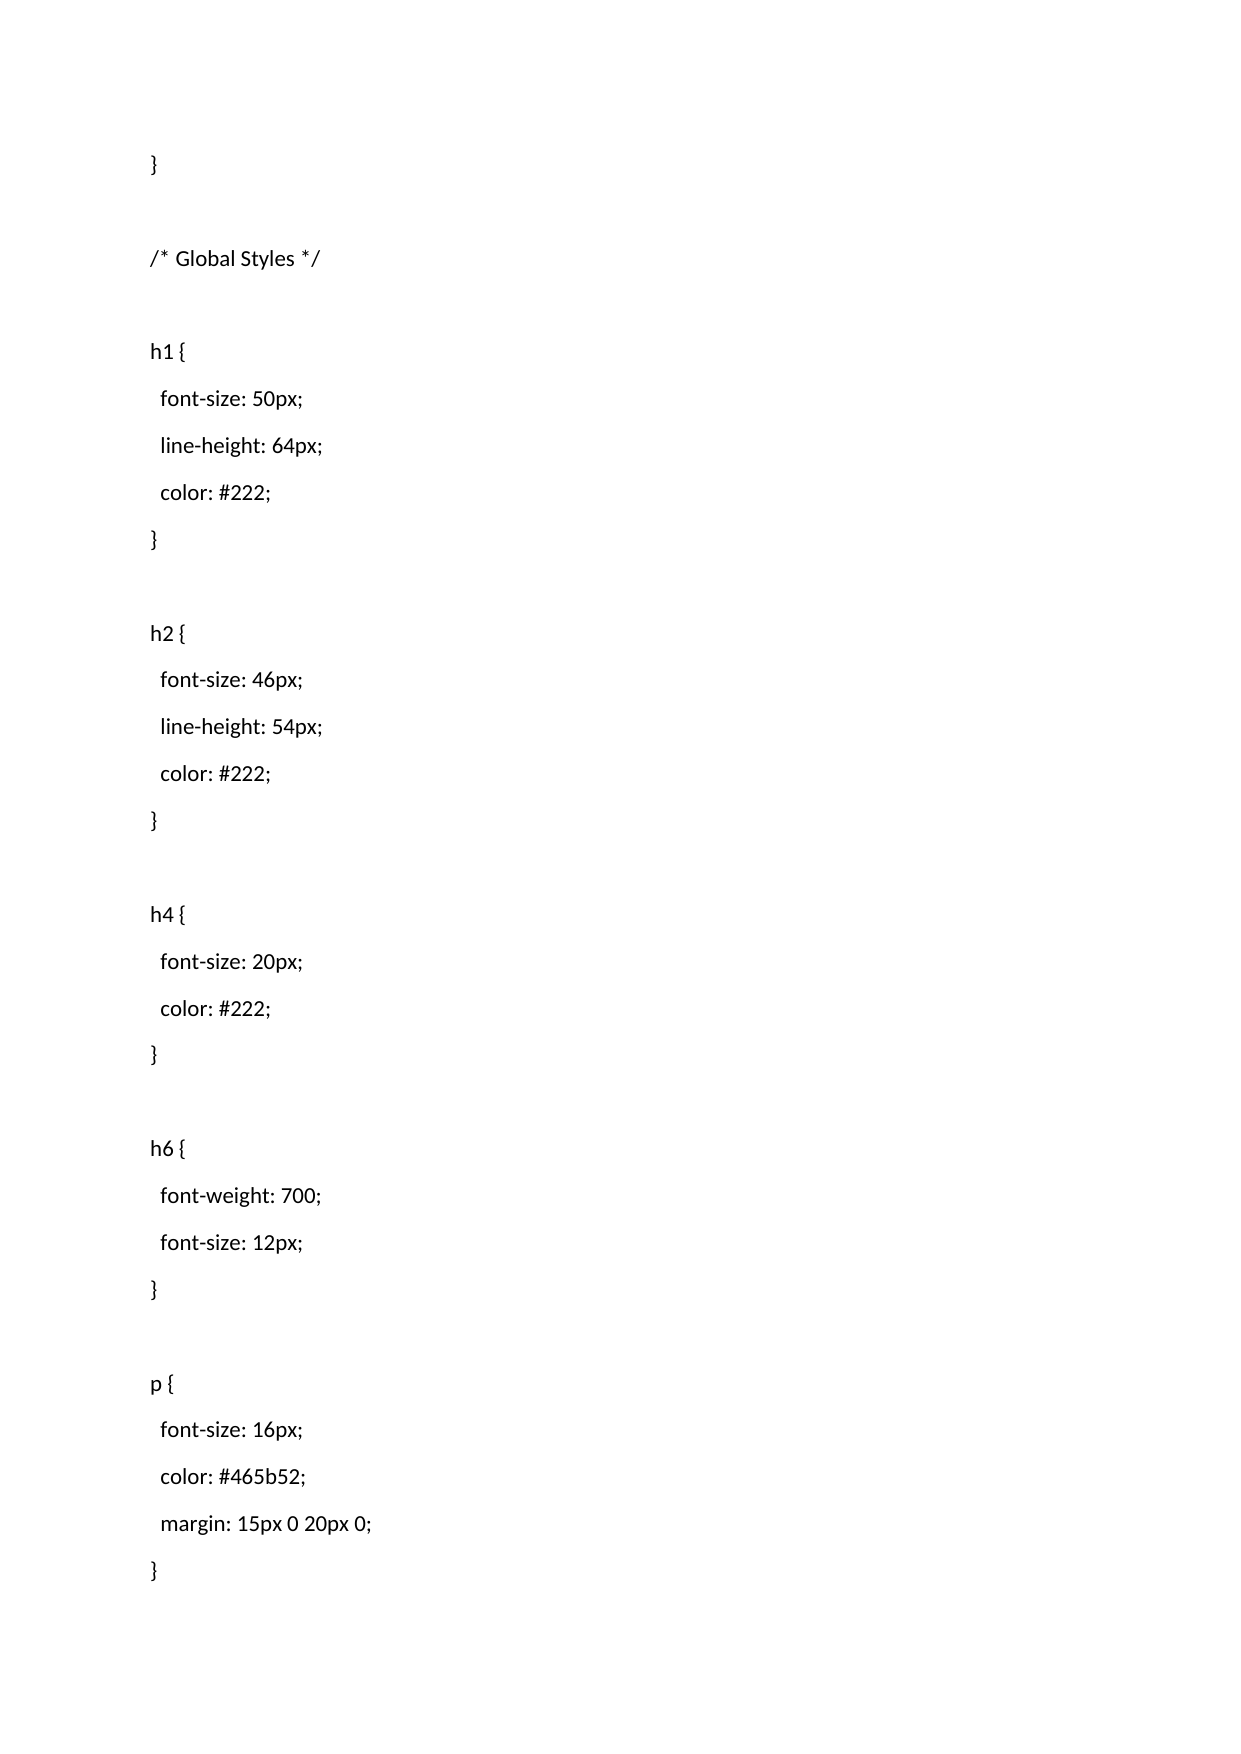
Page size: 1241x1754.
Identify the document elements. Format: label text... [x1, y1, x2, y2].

text font-size: 46px; [150, 666, 1090, 694]
text line-height: 64px; [150, 431, 1090, 459]
text color: #222; [150, 994, 1090, 1022]
text font-size: 16px; [150, 1416, 1090, 1444]
text margin: 15px 0 20px 0; [150, 1509, 1090, 1537]
text } [150, 1275, 1090, 1303]
text } [150, 806, 1090, 834]
text h1 { [150, 337, 1090, 366]
text /* Global Styles */ [150, 244, 1090, 272]
text } [150, 525, 1090, 553]
text h2 { [150, 619, 1090, 647]
text } [150, 1556, 1090, 1584]
text h6 { [150, 1134, 1090, 1162]
text h4 { [150, 900, 1090, 928]
text font-size: 12px; [150, 1228, 1090, 1256]
text font-weight: 700; [150, 1181, 1090, 1209]
text } [150, 150, 1090, 178]
text font-size: 50px; [150, 384, 1090, 412]
text color: #222; [150, 478, 1090, 506]
text p { [150, 1369, 1090, 1397]
text color: #222; [150, 759, 1090, 787]
text line-height: 54px; [150, 712, 1090, 741]
text } [150, 1041, 1090, 1069]
text color: #465b52; [150, 1462, 1090, 1491]
text font-size: 20px; [150, 947, 1090, 975]
